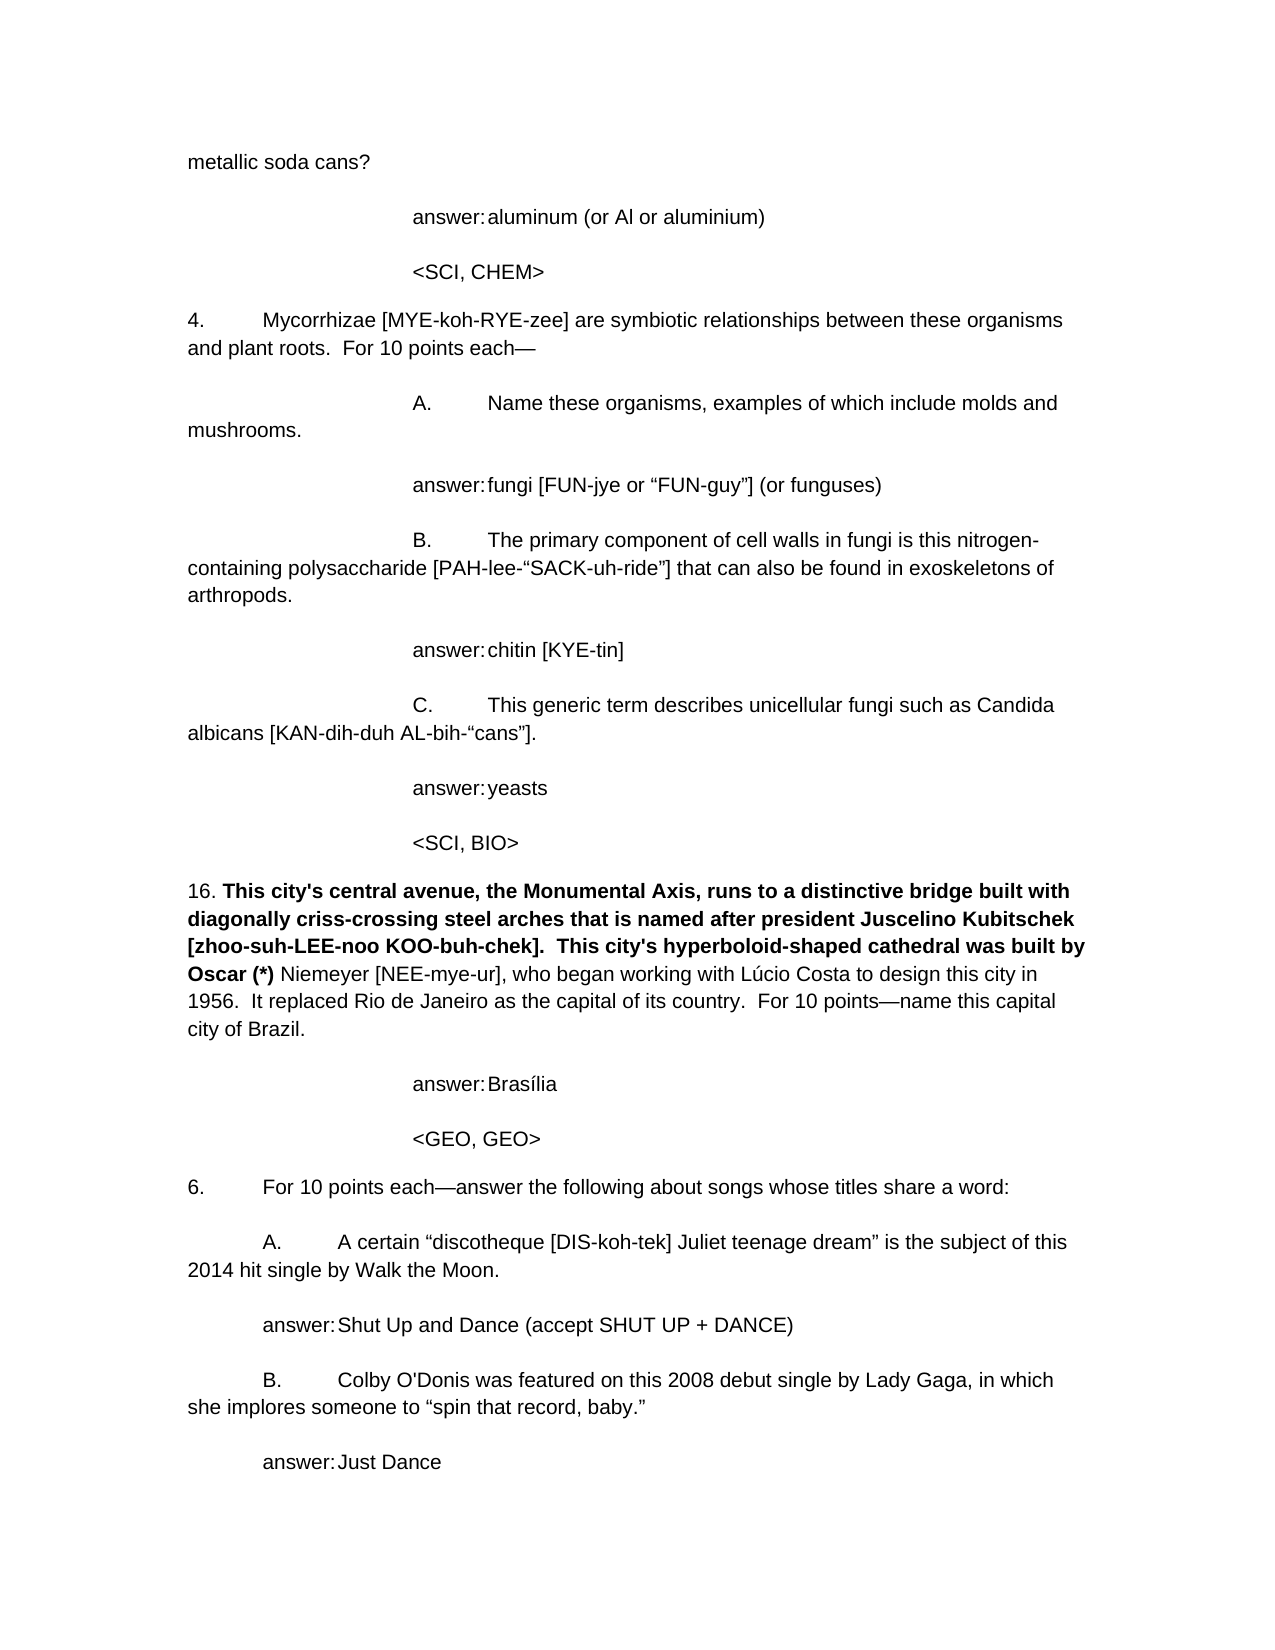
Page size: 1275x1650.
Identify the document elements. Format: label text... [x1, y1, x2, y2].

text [187, 1175, 1087, 1474]
text 4. Mycorrhizae [MYE-koh-RYE-zee] are symbiotic relationships between these organisms and plant roots. For 10 points each— A. Name these organisms, examples of which include molds and mushrooms. answer: fungi [FUN-jye or “FUN-guy”] (or funguses) B. The primary component of cell walls in fungi is this nitrogen-containing polysaccharide [PAH-lee-“SACK-uh-ride”] that can also be found in exoskeletons of arthropods. answer: chitin [KYE-tin] C. This generic term describes unicellular fungi such as Candida albicans [KAN-dih-duh AL-bih-“cans”]. answer: yeasts <SCI, BIO> [187, 308, 1087, 855]
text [187, 150, 1087, 284]
text 16. This city's central avenue, the Monumental Axis, runs to a distinctive bridge built with diagonally criss-crossing steel arches that is named after president Juscelino Kubitschek [zhoo-suh-LEE-noo KOO-buh-chek]. This city's hyperboloid-shaped cathedral was built by Oscar (*) Niemeyer [NEE-mye-ur], who began working with Lúcio Costa to design this city in 1956. It replaced Rio de Janeiro as the capital of its country. For 10 points—name this capital city of Brazil. answer: Brasília <GEO, GEO> [187, 879, 1087, 1151]
